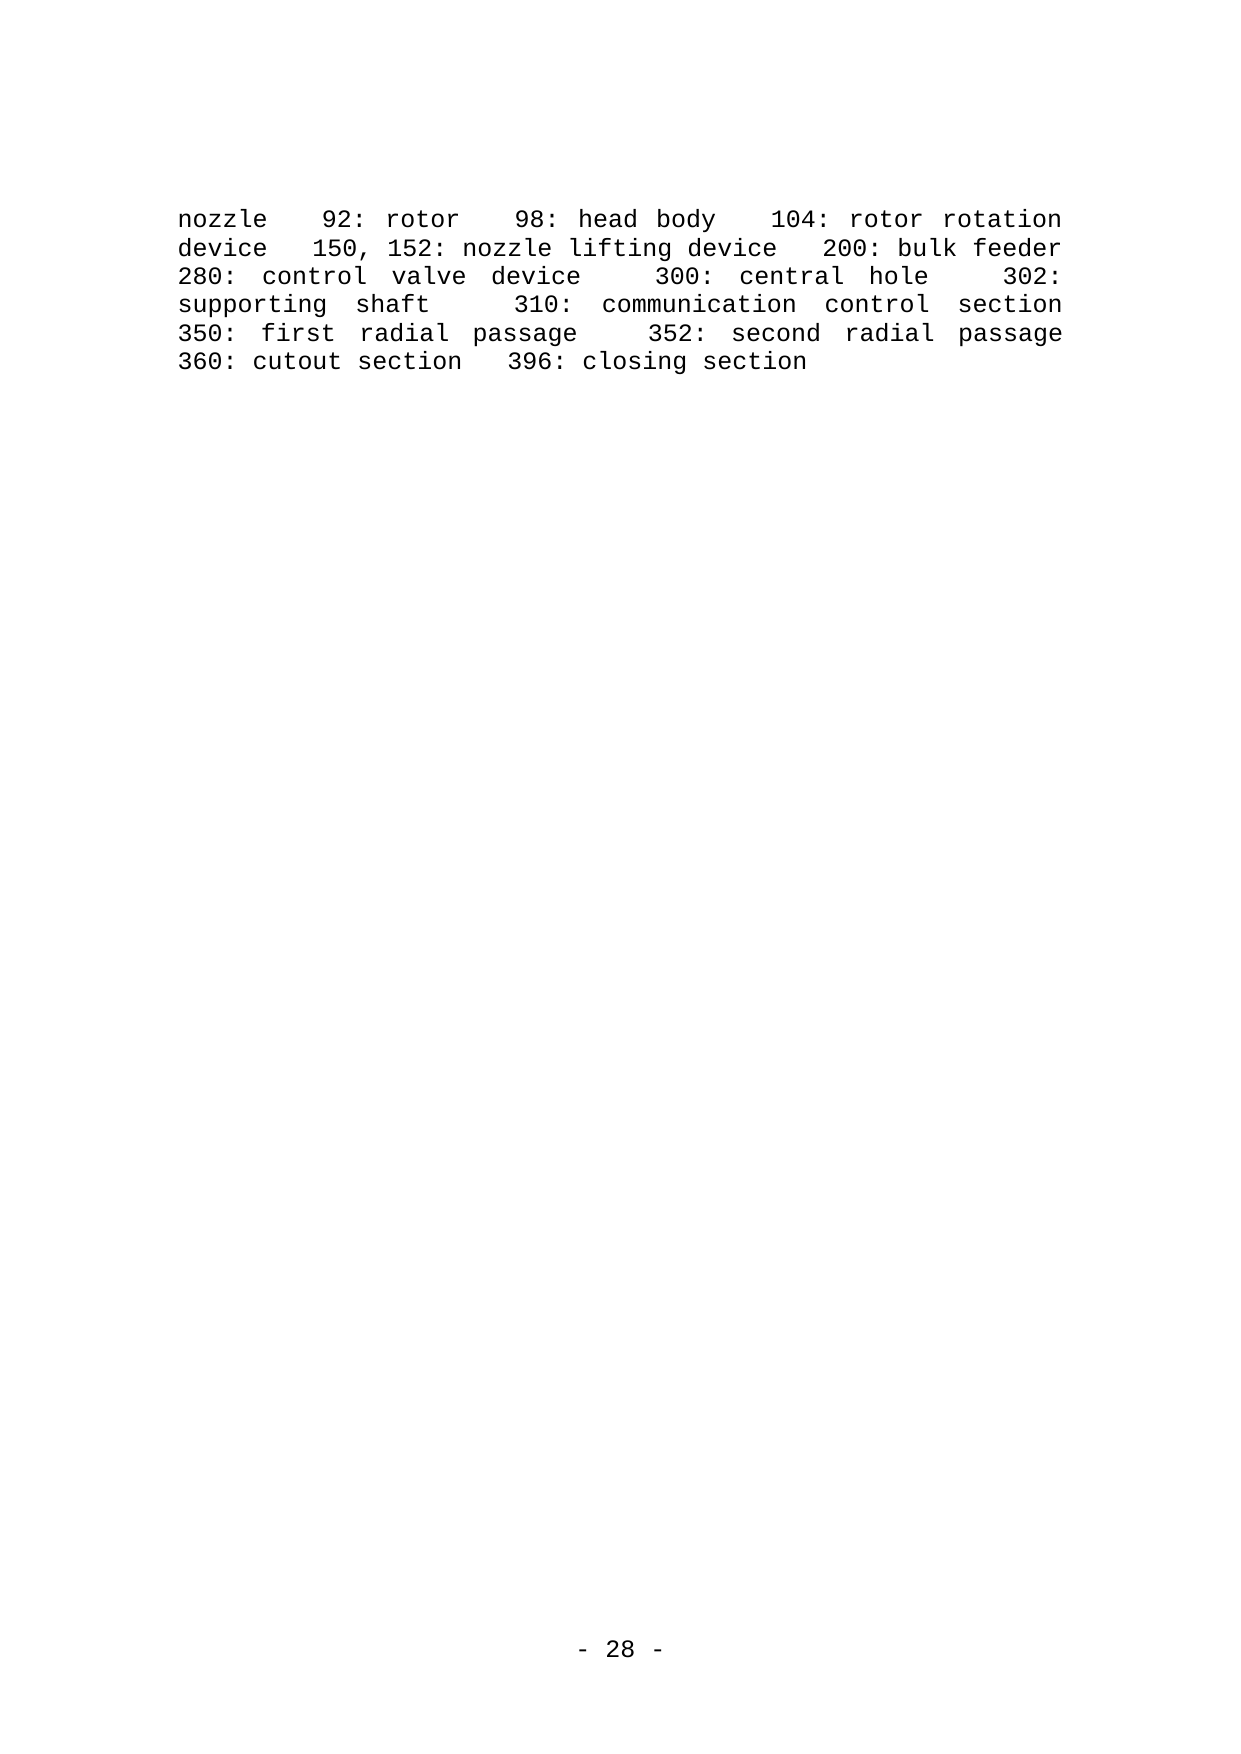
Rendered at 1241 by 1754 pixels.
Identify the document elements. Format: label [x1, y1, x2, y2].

text [177, 207, 1063, 377]
